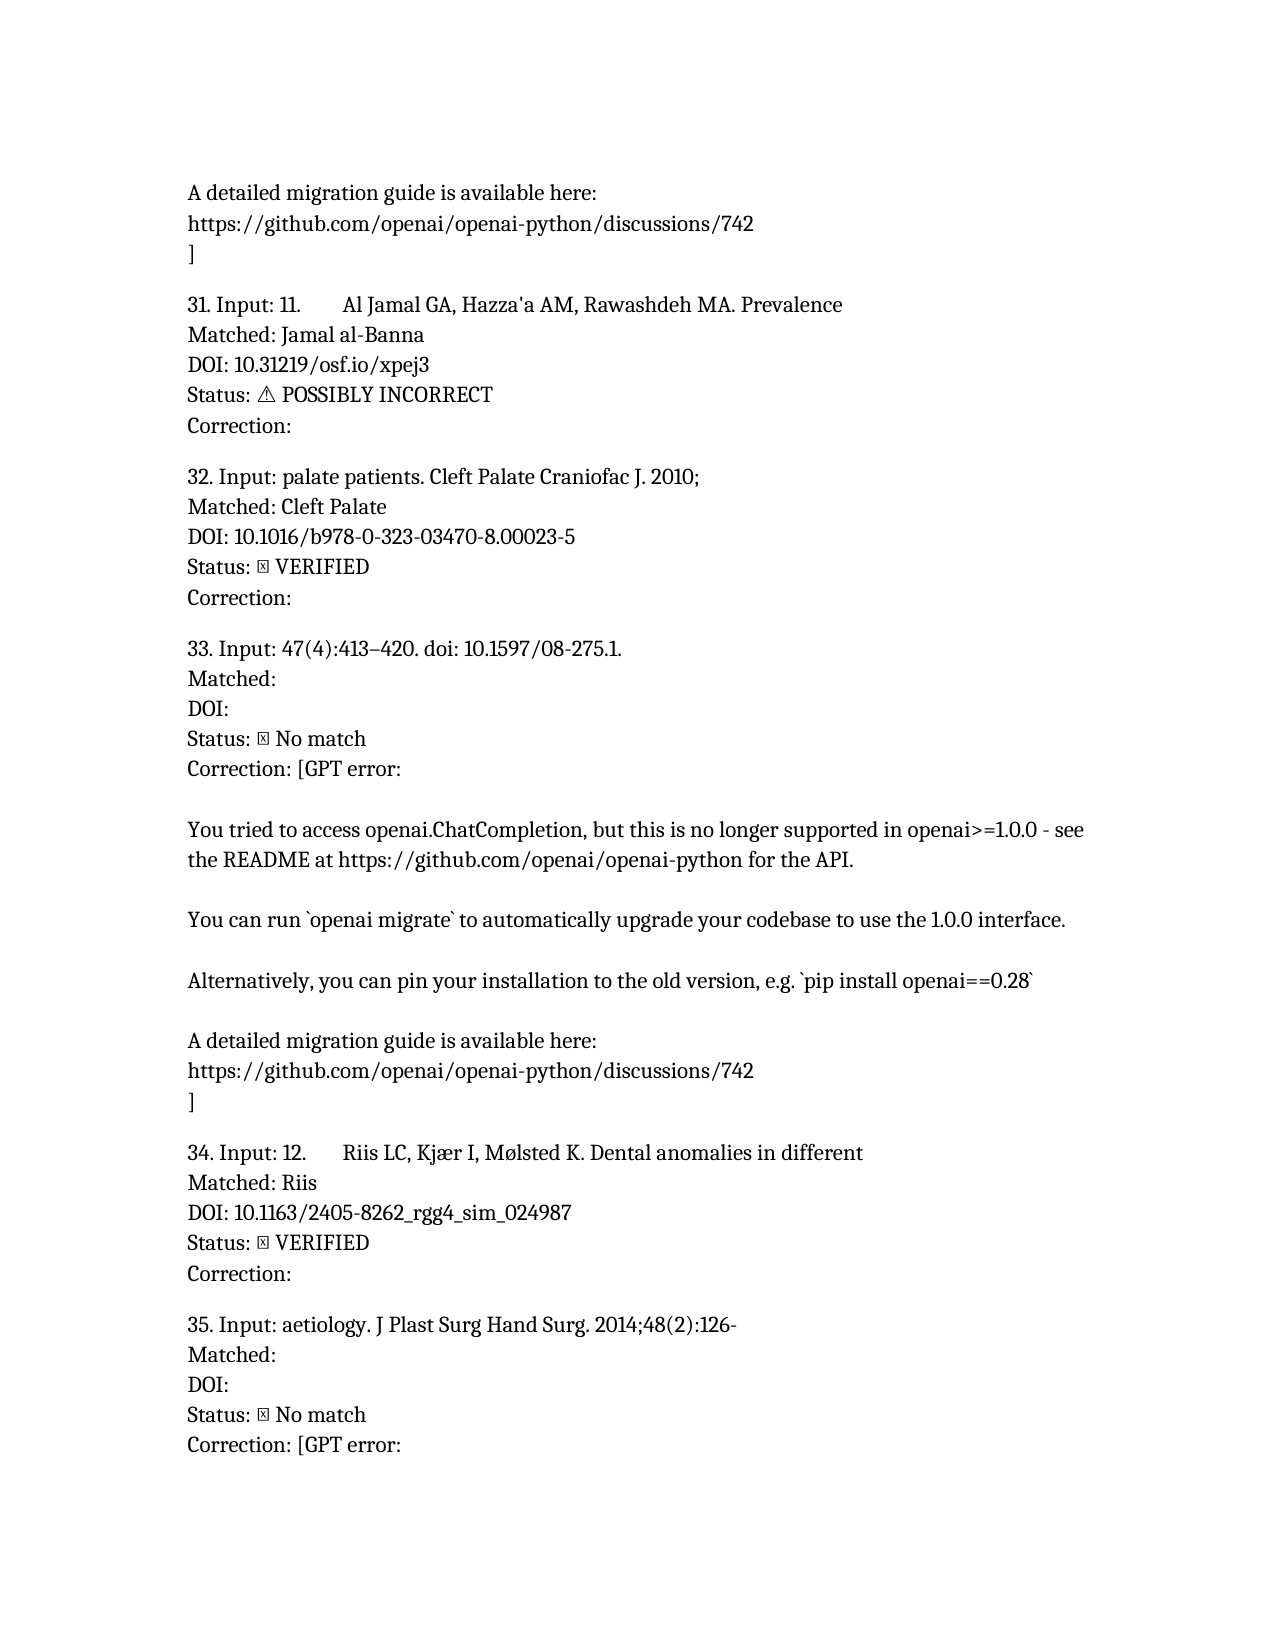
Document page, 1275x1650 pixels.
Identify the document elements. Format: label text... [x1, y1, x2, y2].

text 31. Input: 11. Al Jamal GA, Hazza'a AM, Rawashdeh MA. Prevalence Matched: Jamal al-Banna DOI: 10.31219/osf.io/xpej3 Status: ⚠️ POSSIBLY INCORRECT Correction: [187, 292, 1087, 439]
text 33. Input: 47(4):413–420. doi: 10.1597/08-275.1. Matched: DOI: Status: ❌ No match Correction: [GPT error: You tried to access openai.ChatCompletion, but this is no longer supported in openai>=1.0.0 - see the README at https://github.com/openai/openai-python for the API. You can run `openai migrate` to automatically upgrade your codebase to use the 1.0.0 interface. Alternatively, you can pin your installation to the old version, e.g. `pip install openai==0.28` A detailed migration guide is available here: https://github.com/openai/openai-python/discussions/742 ] [187, 635, 1087, 1115]
text 32. Input: palate patients. Cleft Palate Craniofac J. 2010; Matched: Cleft Palate DOI: 10.1016/b978-0-323-03470-8.00023-5 Status: ✅ VERIFIED Correction: [187, 463, 1087, 611]
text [187, 1311, 1087, 1489]
text 34. Input: 12. Riis LC, Kjær I, Mølsted K. Dental anomalies in different Matched: Riis DOI: 10.1163/2405-8262_rgg4_sim_024987 Status: ✅ VERIFIED Correction: [187, 1139, 1087, 1287]
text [187, 150, 1087, 267]
